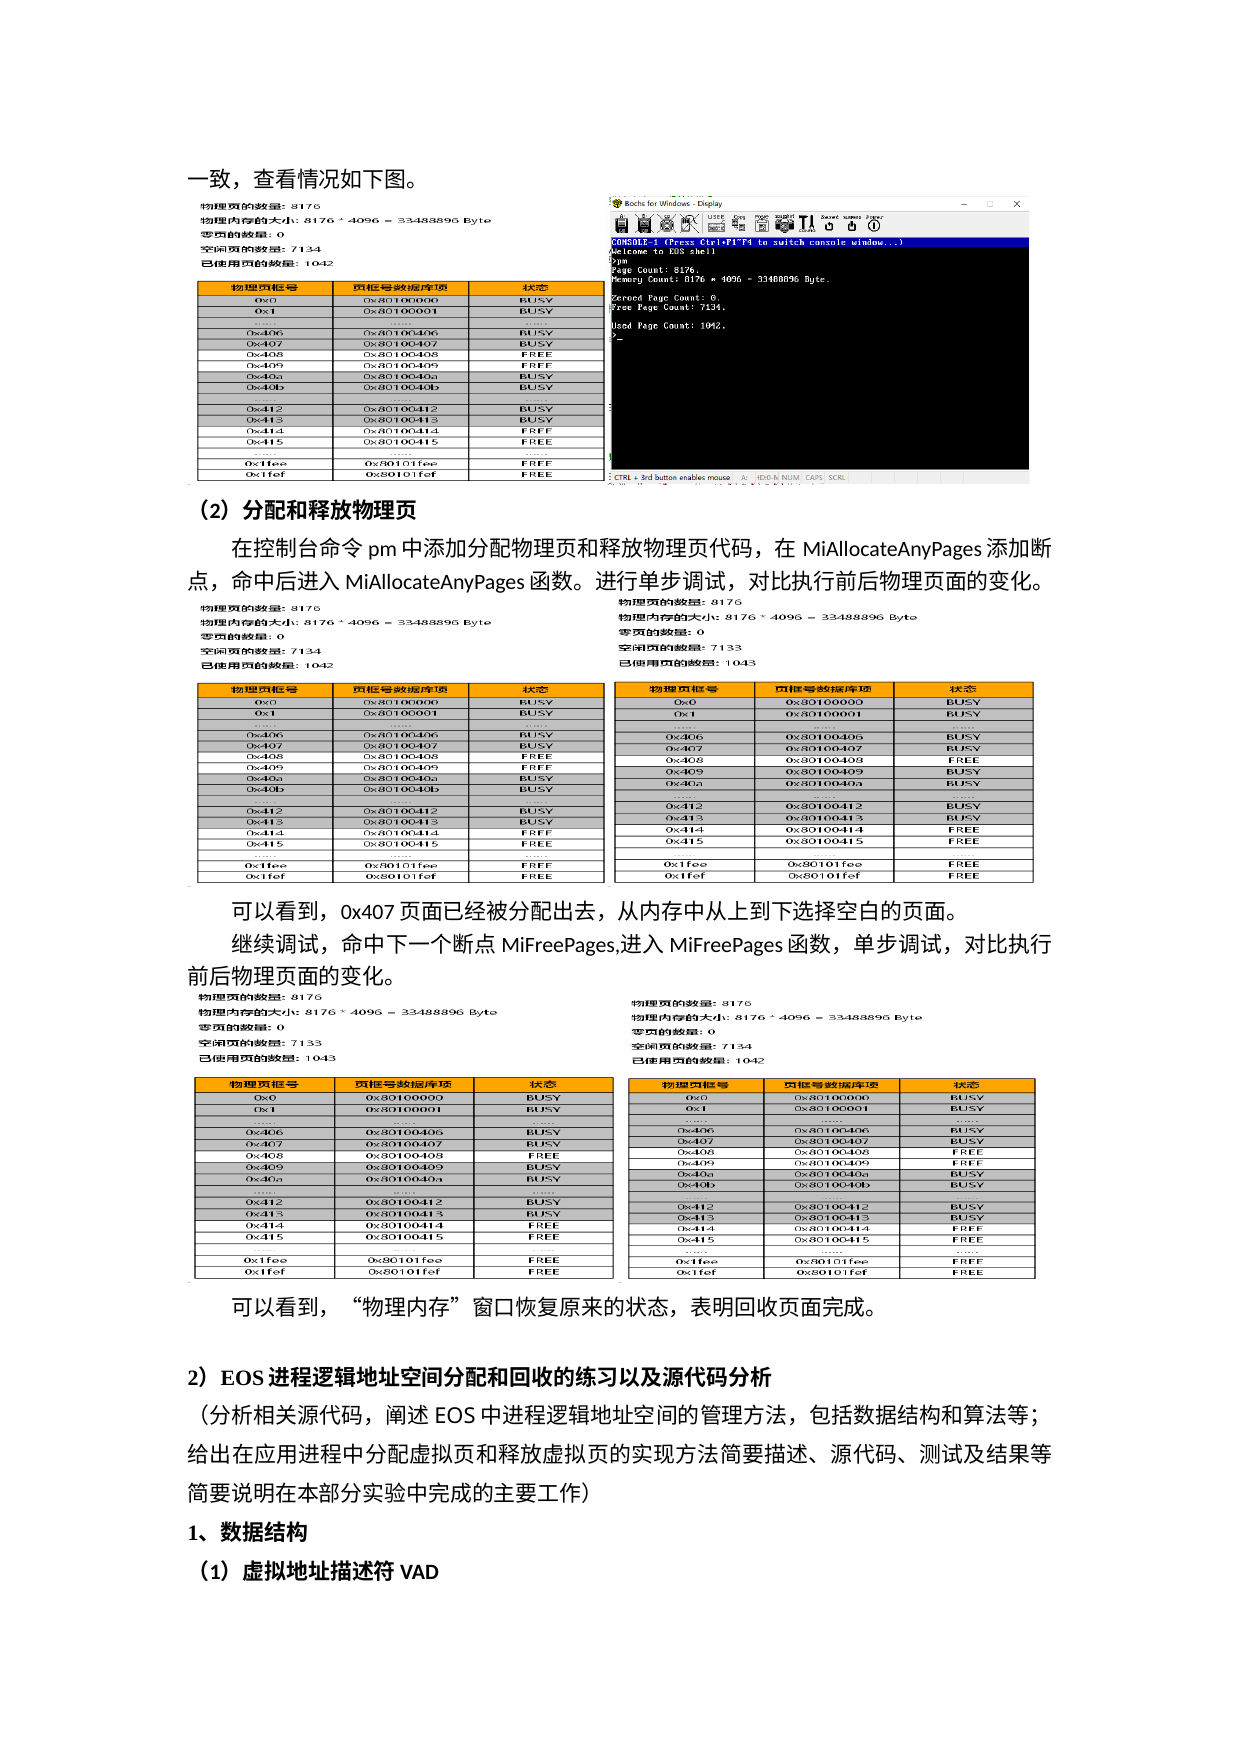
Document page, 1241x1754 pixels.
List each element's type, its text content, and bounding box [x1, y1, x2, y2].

text （2）分配和释放物理页 [187, 492, 1053, 525]
text （1）虚拟地址描述符VAD [187, 1553, 1053, 1586]
text （分析相关源代码，阐述EOS中进程逻辑地址空间的管理方法，包括数据结构和算法等；给出在应用进程中分配虚拟页和释放虚拟页的实现方法简要描述、源代码、测试及结果等；简要说明在本部分实验中完成的主要工作） [187, 1398, 1053, 1508]
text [187, 162, 1053, 194]
text 可以看到，0x407页面已经被分配出去，从内存中从上到下选择空白的页面。 [187, 894, 1053, 926]
picture [187, 993, 1039, 1283]
text 在控制台命令pm中添加分配物理页和释放物理页代码，在MiAllocateAnyPages添加断点，命中后进入MiAllocateAnyPages函数。进行单步调试，对比执行前后物理页面的变化。 [187, 531, 1053, 596]
picture [187, 597, 1039, 887]
text 1、数据结构 [187, 1514, 1053, 1547]
text 可以看到，“物理内存”窗口恢复原来的状态，表明回收页面完成。 [187, 1289, 1053, 1322]
text 2）EOS进程逻辑地址空间分配和回收的练习以及源代码分析 [187, 1359, 1053, 1392]
text 继续调试，命中下一个断点MiFreePages,进入MiFreePages函数，单步调试，对比执行前后物理页面的变化。 [187, 926, 1053, 991]
picture [187, 196, 1030, 485]
